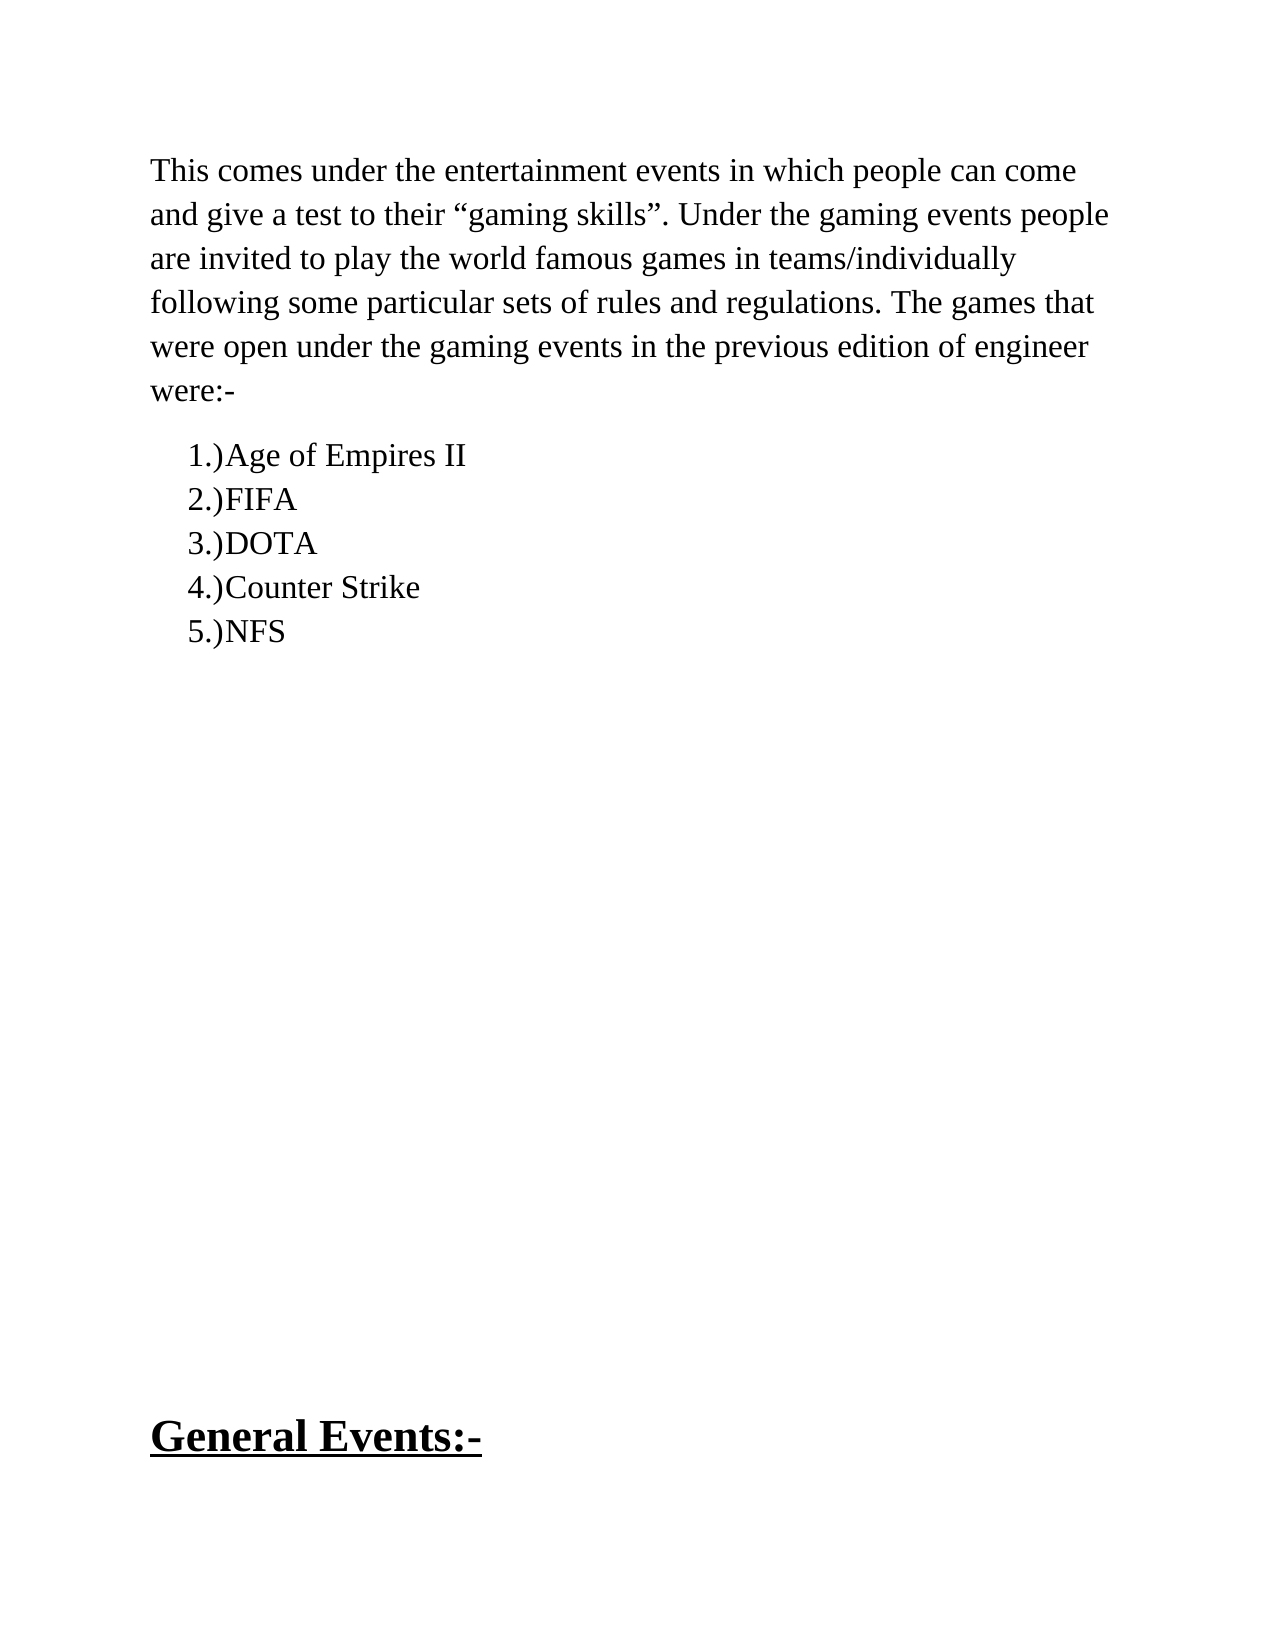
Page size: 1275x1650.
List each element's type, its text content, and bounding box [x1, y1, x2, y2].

list FIFA [187, 479, 1125, 518]
list DOTA [187, 523, 1125, 562]
list NFS [187, 611, 1125, 650]
text General Events:- [150, 1408, 1125, 1461]
text This comes under the entertainment events in which people can come and give a test to their “gaming skills”. Under the gaming events people are invited to play the world famous games in teams/individually following some particular sets of rules and regulations. The games that were open under the gaming events in the previous edition of engineer were:- [150, 150, 1125, 409]
list Counter Strike [187, 567, 1125, 606]
list Age of Empires II [187, 435, 1125, 473]
